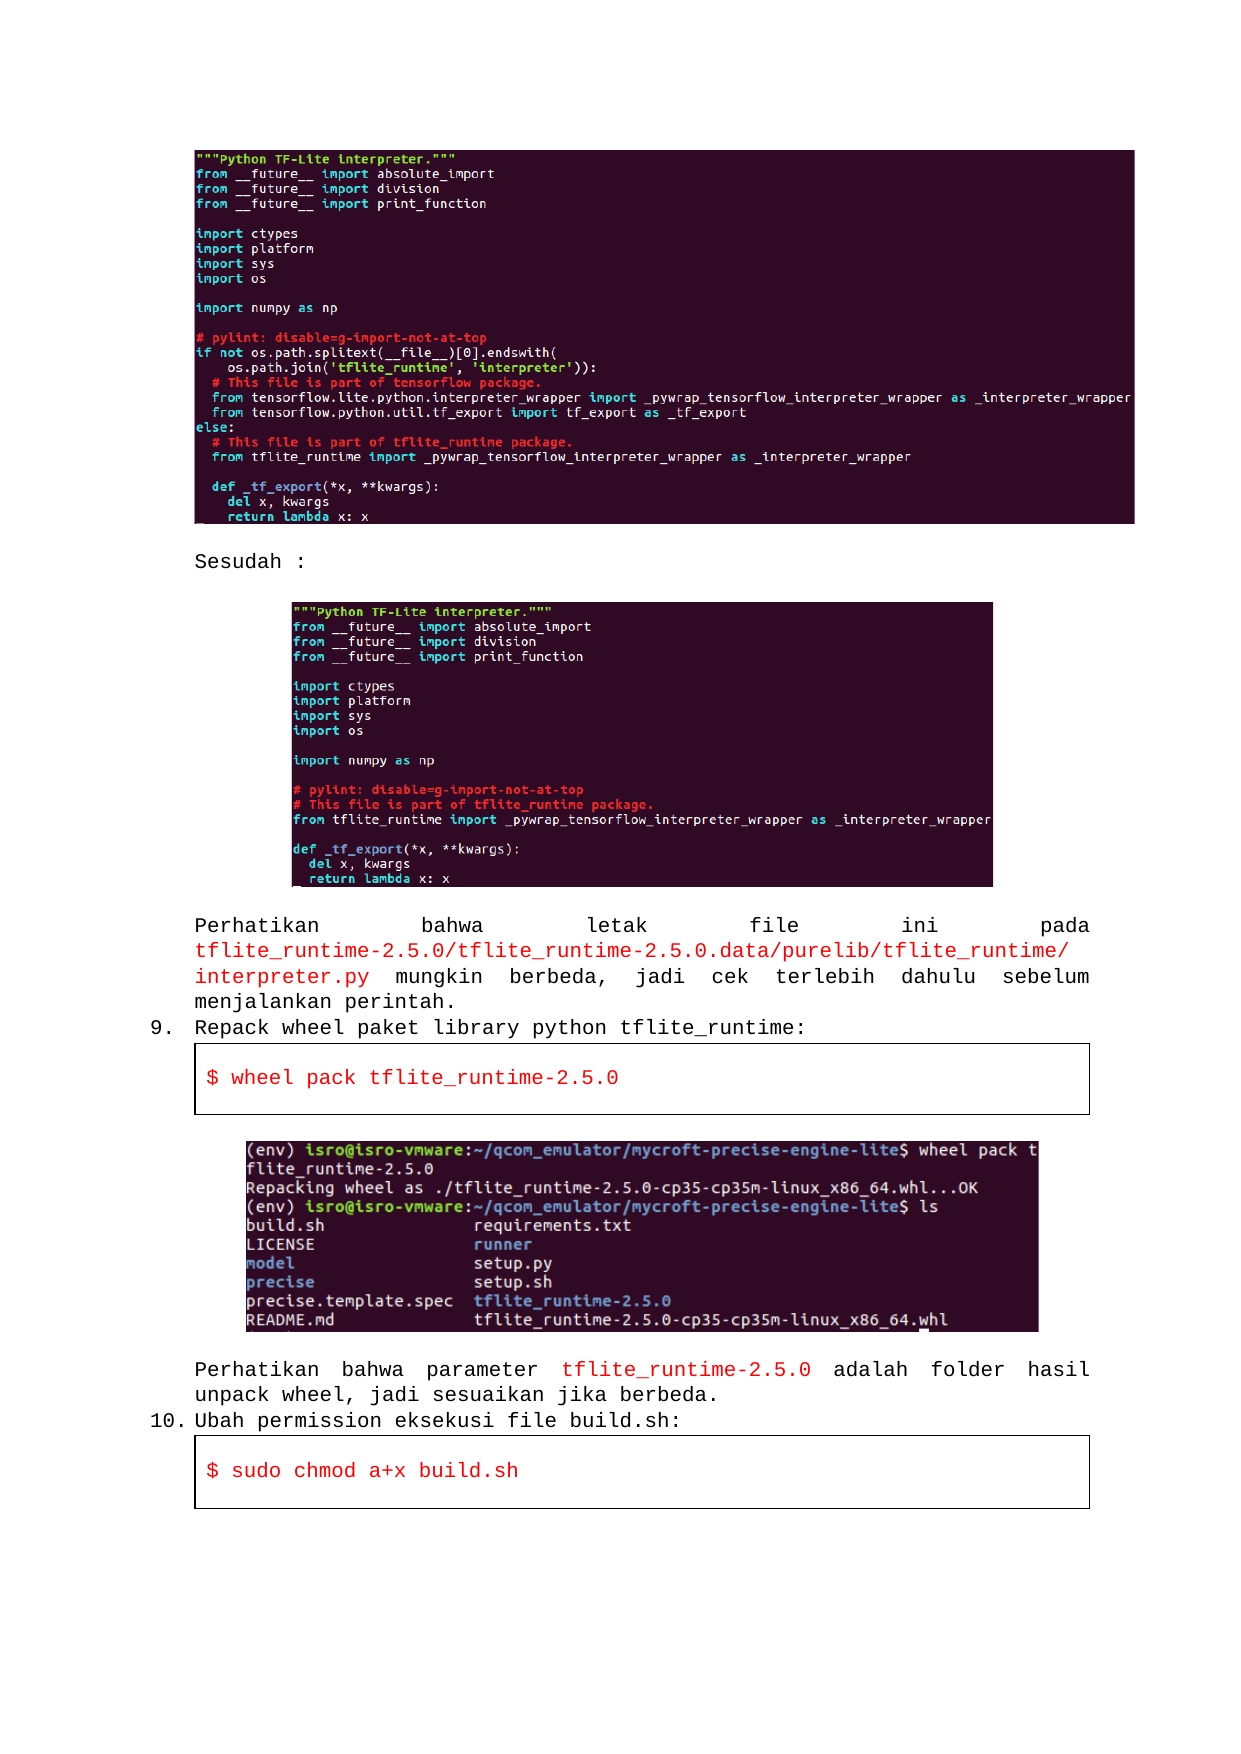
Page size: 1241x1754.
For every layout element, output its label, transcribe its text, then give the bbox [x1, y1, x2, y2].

list Repack wheel paket library python tflite_runtime: [150, 1017, 1090, 1041]
list Perhatikan bahwa letak file ini pada tflite_runtime-2.5.0/tflite_runtime-2.5.0.data/purelib/tflite_runtime/interpreter.py mungkin berbeda, jadi cek terlebih dahulu sebelum menjalankan perintah. [194, 915, 1090, 1015]
picture [291, 602, 994, 887]
list Sesudah : [194, 551, 1090, 575]
picture [194, 150, 1135, 524]
table_header $ sudo chmod a+x build.sh [196, 1436, 1089, 1507]
table_header $ wheel pack tflite_runtime-2.5.0 [196, 1044, 1089, 1114]
list Ubah permission eksekusi file build.sh: [150, 1410, 1090, 1433]
picture [246, 1141, 1039, 1332]
list Perhatikan bahwa parameter tflite_runtime-2.5.0 adalah folder hasil unpack wheel, jadi sesuaikan jika berbeda. [194, 1359, 1090, 1408]
